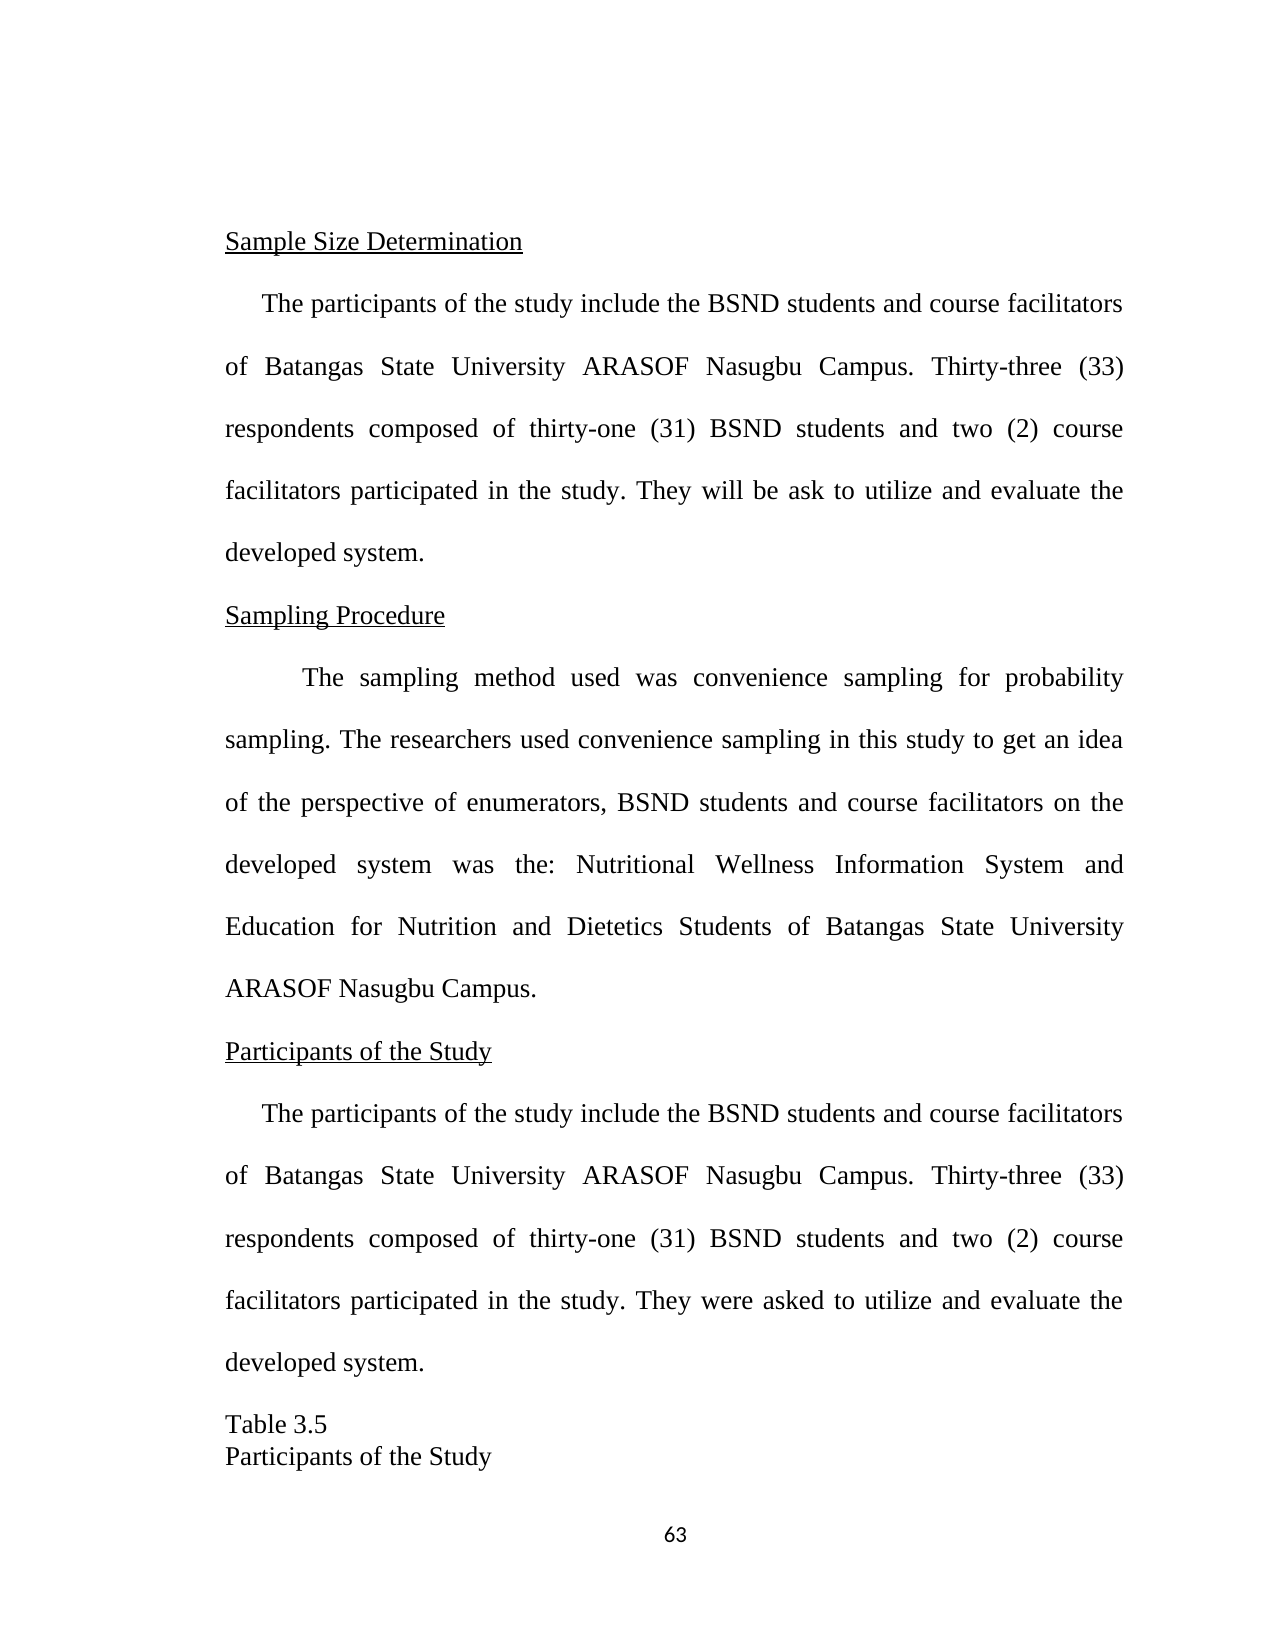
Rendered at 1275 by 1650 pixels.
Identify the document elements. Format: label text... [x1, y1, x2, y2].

text Participants of the Study [225, 1440, 1125, 1471]
text The participants of the study include the BSND students and course facilitators of Batangas State University ARASOF Nasugbu Campus. Thirty-three (33) respondents composed of thirty-one (31) BSND students and two (2) course facilitators participated in the study. They will be ask to utilize and evaluate the developed system. [225, 287, 1125, 568]
text The sampling method used was convenience sampling for probability sampling. The researchers used convenience sampling in this study to get an idea of the perspective of enumerators, BSND students and course facilitators on the developed system was the: Nutritional Wellness Information System and Education for Nutrition and Dietetics Students of Batangas State University ARASOF Nasugbu Campus. [225, 661, 1125, 1004]
text Sampling Procedure [225, 599, 1125, 630]
text Participants of the Study [225, 1035, 1125, 1066]
text Sample Size Determination [225, 225, 1125, 256]
text The participants of the study include the BSND students and course facilitators of Batangas State University ARASOF Nasugbu Campus. Thirty-three (33) respondents composed of thirty-one (31) BSND students and two (2) course facilitators participated in the study. They were asked to utilize and evaluate the developed system. [225, 1097, 1125, 1377]
text Table 3.5 [225, 1408, 1125, 1440]
